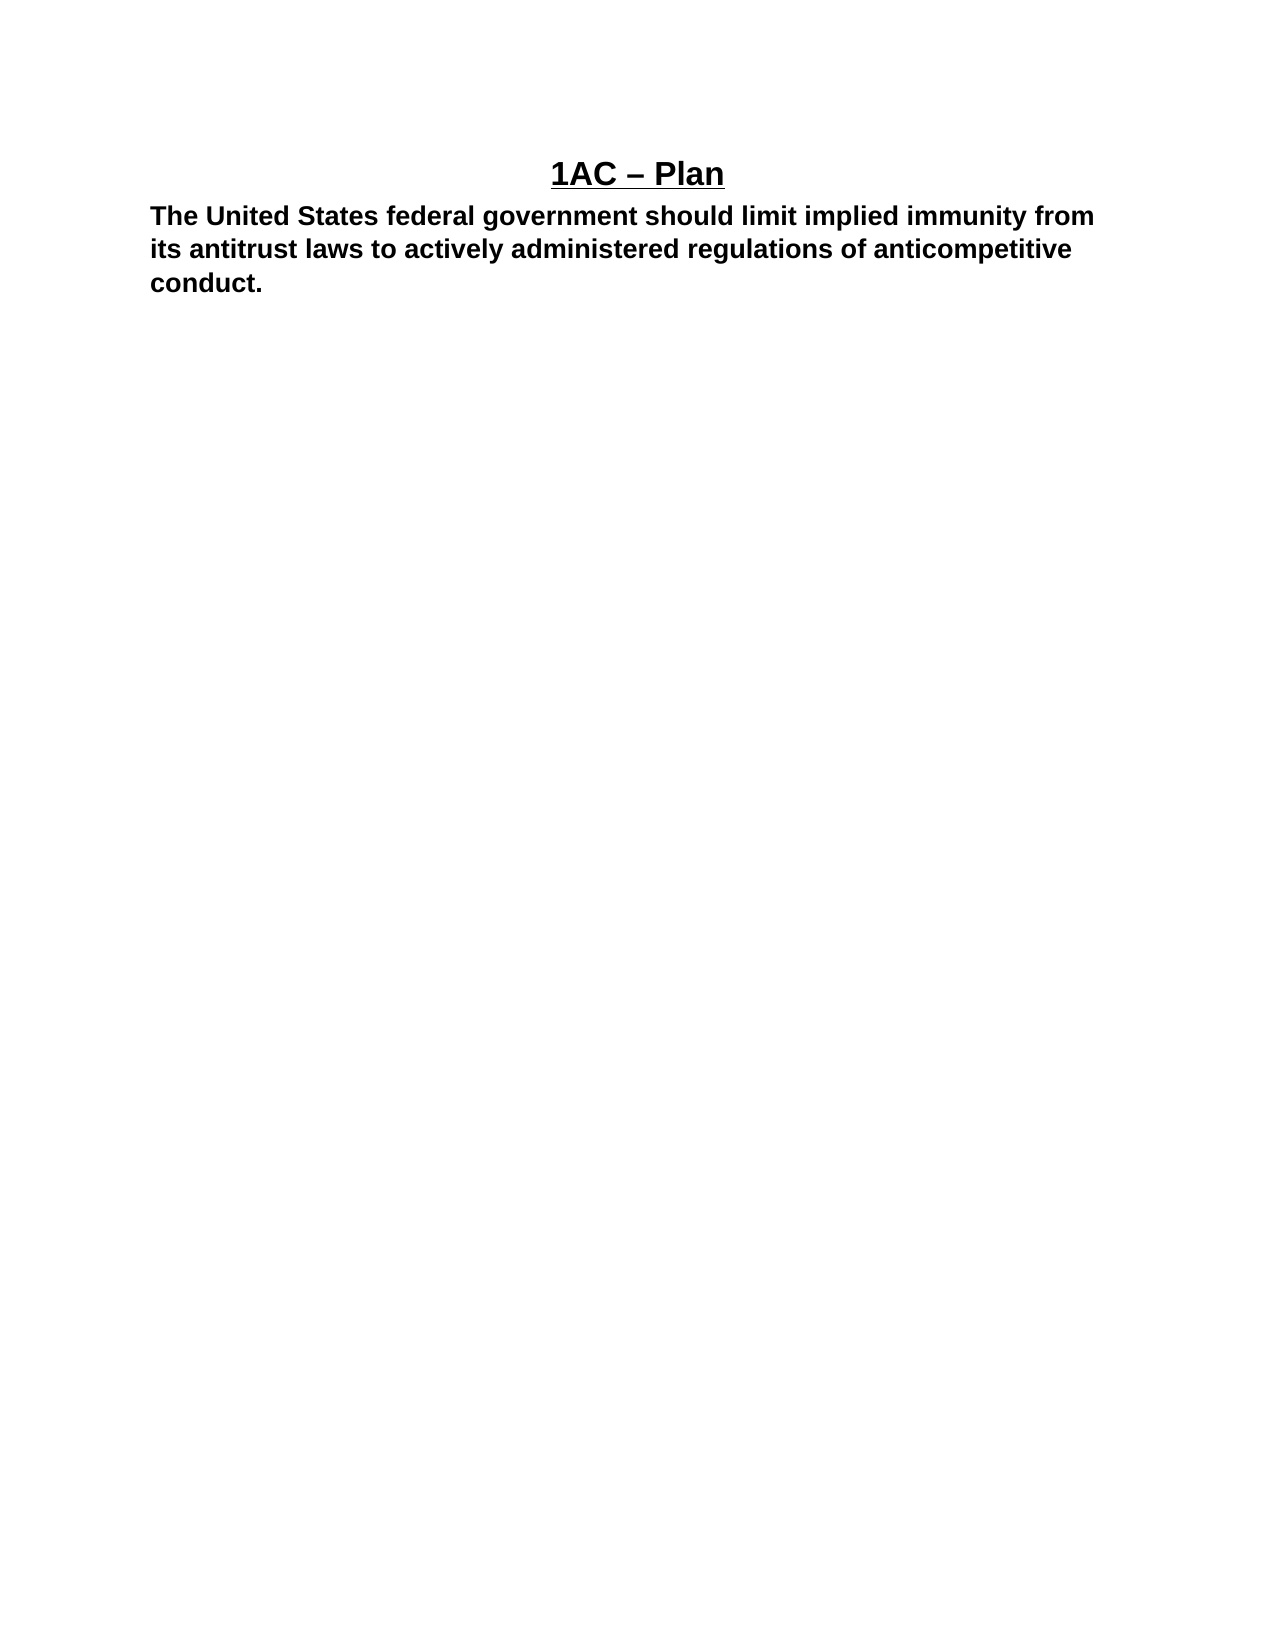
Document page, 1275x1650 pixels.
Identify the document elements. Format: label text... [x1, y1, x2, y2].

subtitle 1AC – Plan [150, 154, 1125, 193]
subtitle The United States federal government should limit implied immunity from its antitrust laws to actively administered regulations of anticompetitive conduct. [150, 200, 1125, 298]
